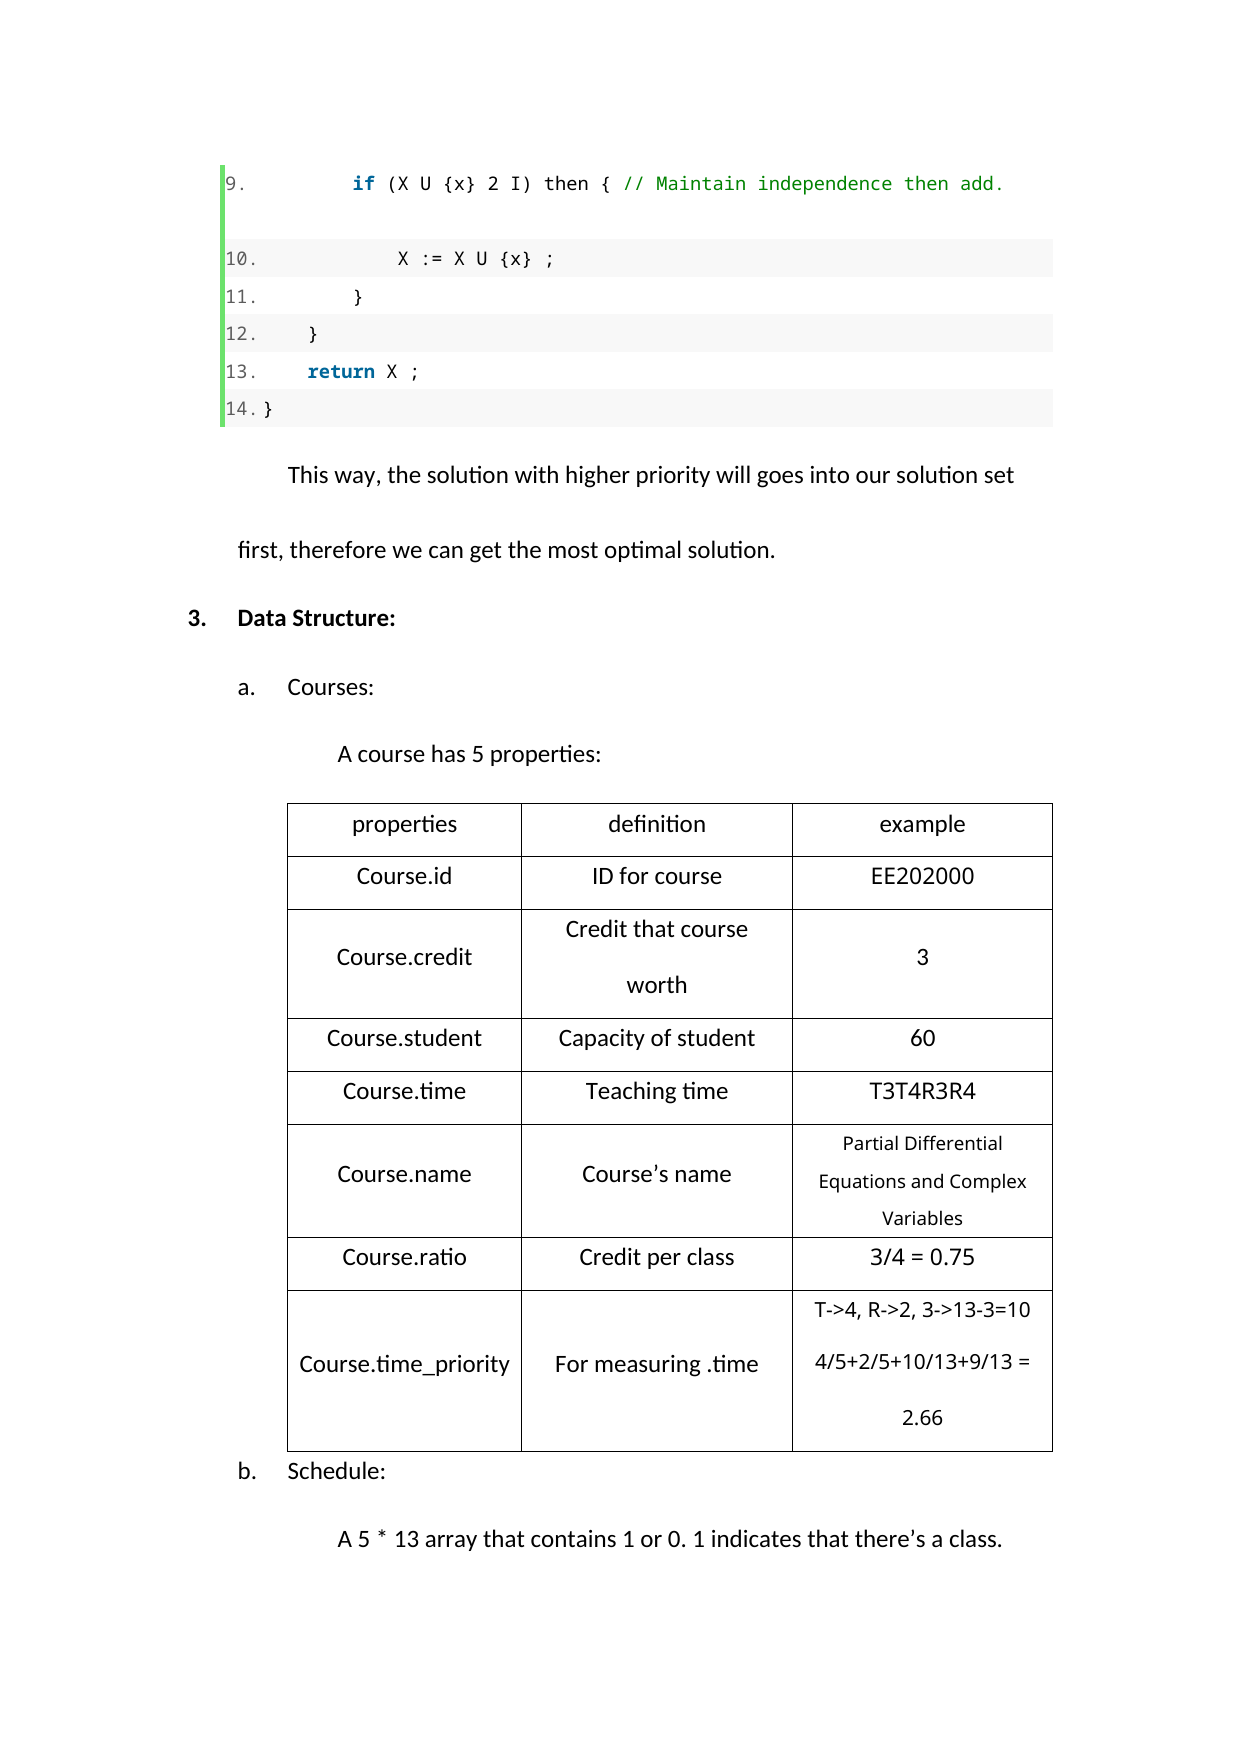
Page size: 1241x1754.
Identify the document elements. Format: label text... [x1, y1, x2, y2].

table_cell Teaching time [522, 1072, 792, 1123]
table_cell For measuring .time [522, 1291, 792, 1451]
table_cell Course.student [288, 1019, 521, 1071]
table_cell ID for course [522, 857, 792, 909]
table_header example [793, 804, 1052, 856]
table_cell Course.time_priority [288, 1291, 521, 1451]
table_cell Course.time [288, 1072, 521, 1123]
table_cell Capacity of student [522, 1019, 792, 1071]
table_cell 3/4 = 0.75 [793, 1238, 1052, 1290]
table_cell EE202000 [793, 857, 1052, 909]
list Schedule: [237, 1452, 1053, 1489]
table_cell Credit that course worth [522, 910, 792, 1018]
table_header definition [522, 804, 792, 856]
list Data Structure: [187, 599, 1053, 637]
table_cell T->4, R->2, 3->13-3=10 4/5+2/5+10/13+9/13 = 2.66 [793, 1291, 1052, 1451]
list Courses: [237, 667, 1053, 705]
list } [225, 277, 1053, 314]
list } [225, 389, 1053, 427]
table_header properties [288, 804, 521, 856]
table_cell 60 [793, 1019, 1052, 1071]
table_cell Course.name [288, 1125, 521, 1237]
list if (X U {x} 2 I) then { // Maintain independence then add. [220, 164, 1053, 239]
table_cell T3T4R3R4 [793, 1072, 1052, 1123]
list return X ; [225, 352, 1053, 389]
table_cell Partial Differential Equations and Complex Variables [793, 1125, 1052, 1237]
list A 5 * 13 array that contains 1 or 0. 1 indicates that there’s a class. [287, 1520, 1053, 1557]
table_cell 3 [793, 910, 1052, 1018]
list A course has 5 properties: [287, 735, 1053, 773]
table_cell Course.ratio [288, 1238, 521, 1290]
table_cell Course’s name [522, 1125, 792, 1237]
table_cell Course.id [288, 857, 521, 909]
list X := X U {x} ; [225, 239, 1053, 277]
list } [225, 314, 1053, 352]
list This way, the solution with higher priority will goes into our solution set first, therefore we can get the most optimal solution. [238, 456, 1053, 569]
table_cell Course.credit [288, 910, 521, 1018]
table_cell Credit per class [522, 1238, 792, 1290]
